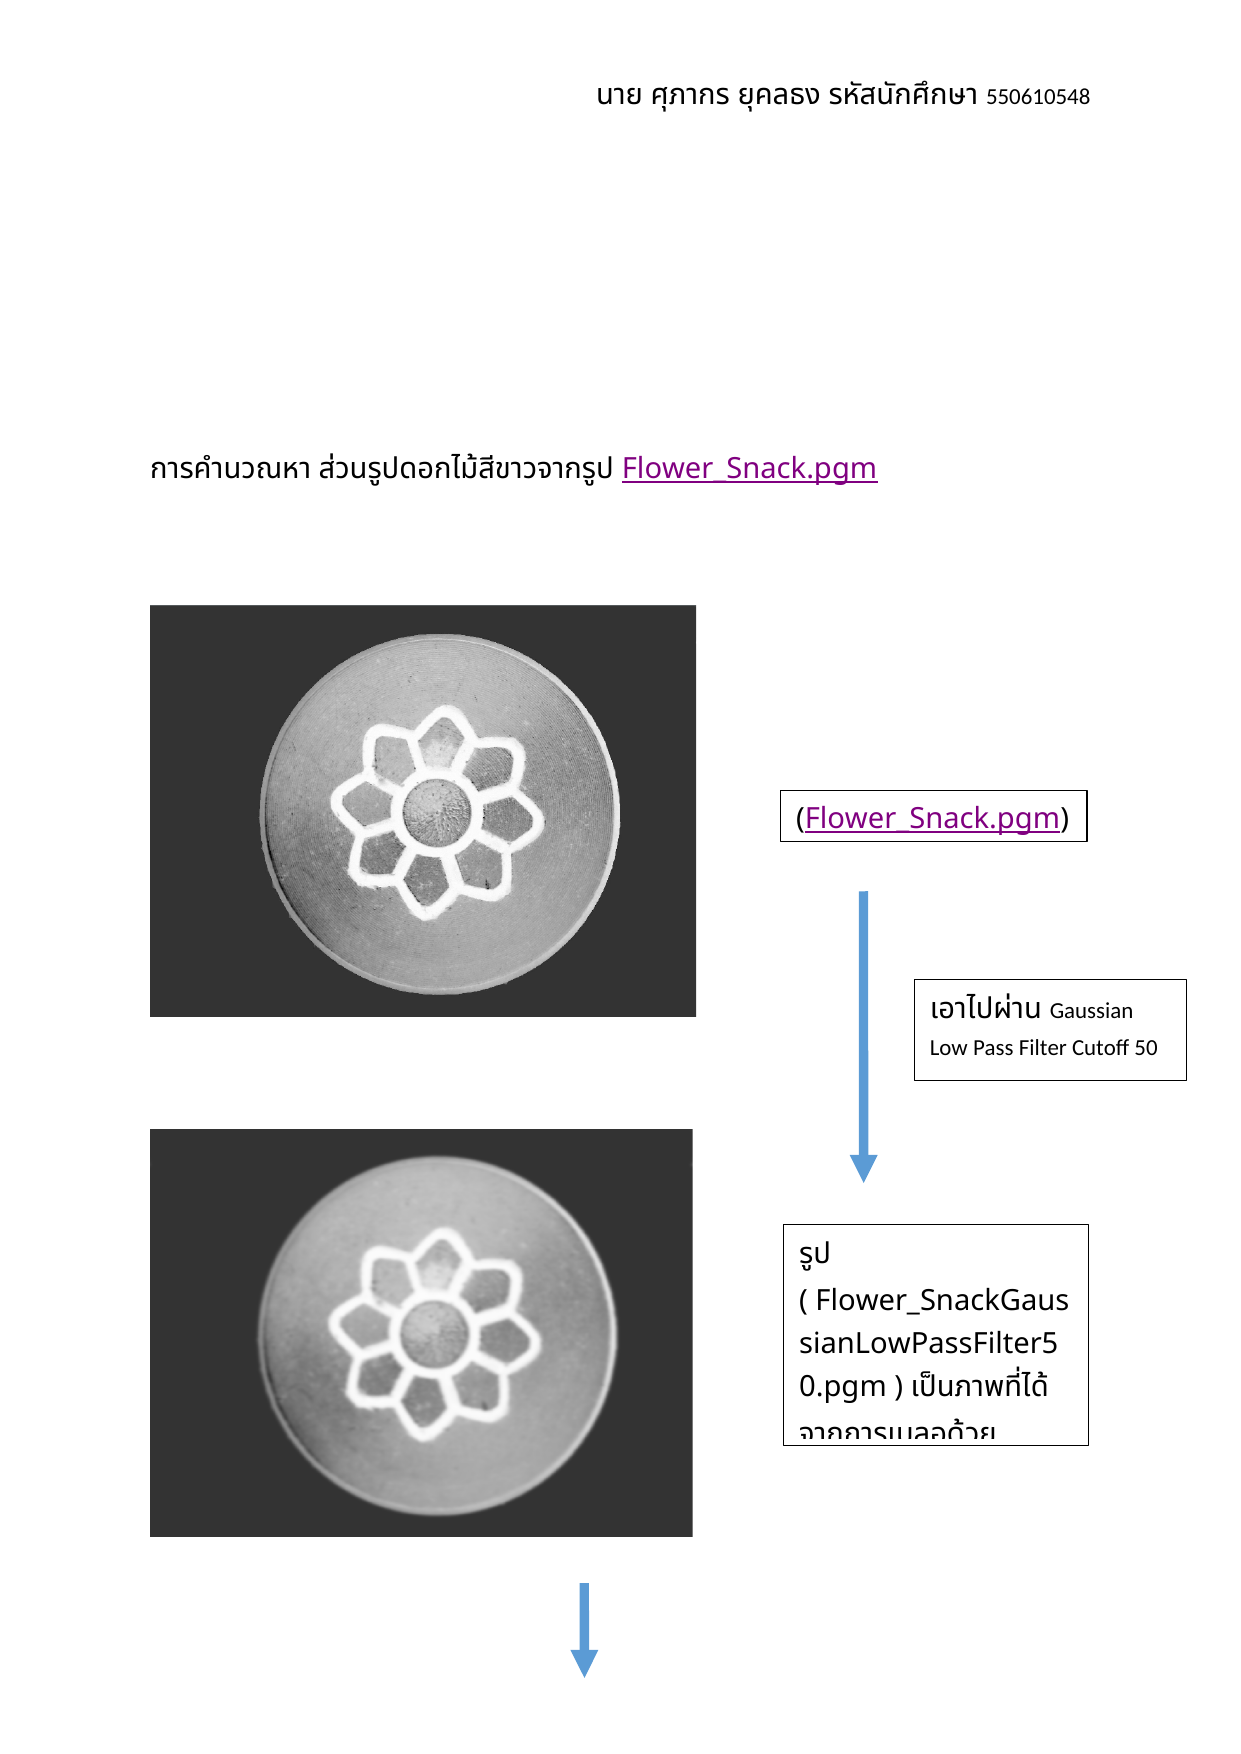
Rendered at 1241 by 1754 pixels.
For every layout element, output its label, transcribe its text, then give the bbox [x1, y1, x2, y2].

picture [150, 605, 697, 1017]
picture [150, 1129, 693, 1537]
text การคำนวณหา ส่วนรูปดอกไม้สีขาวจากรูป Flower_Snack.pgm [150, 447, 1090, 492]
